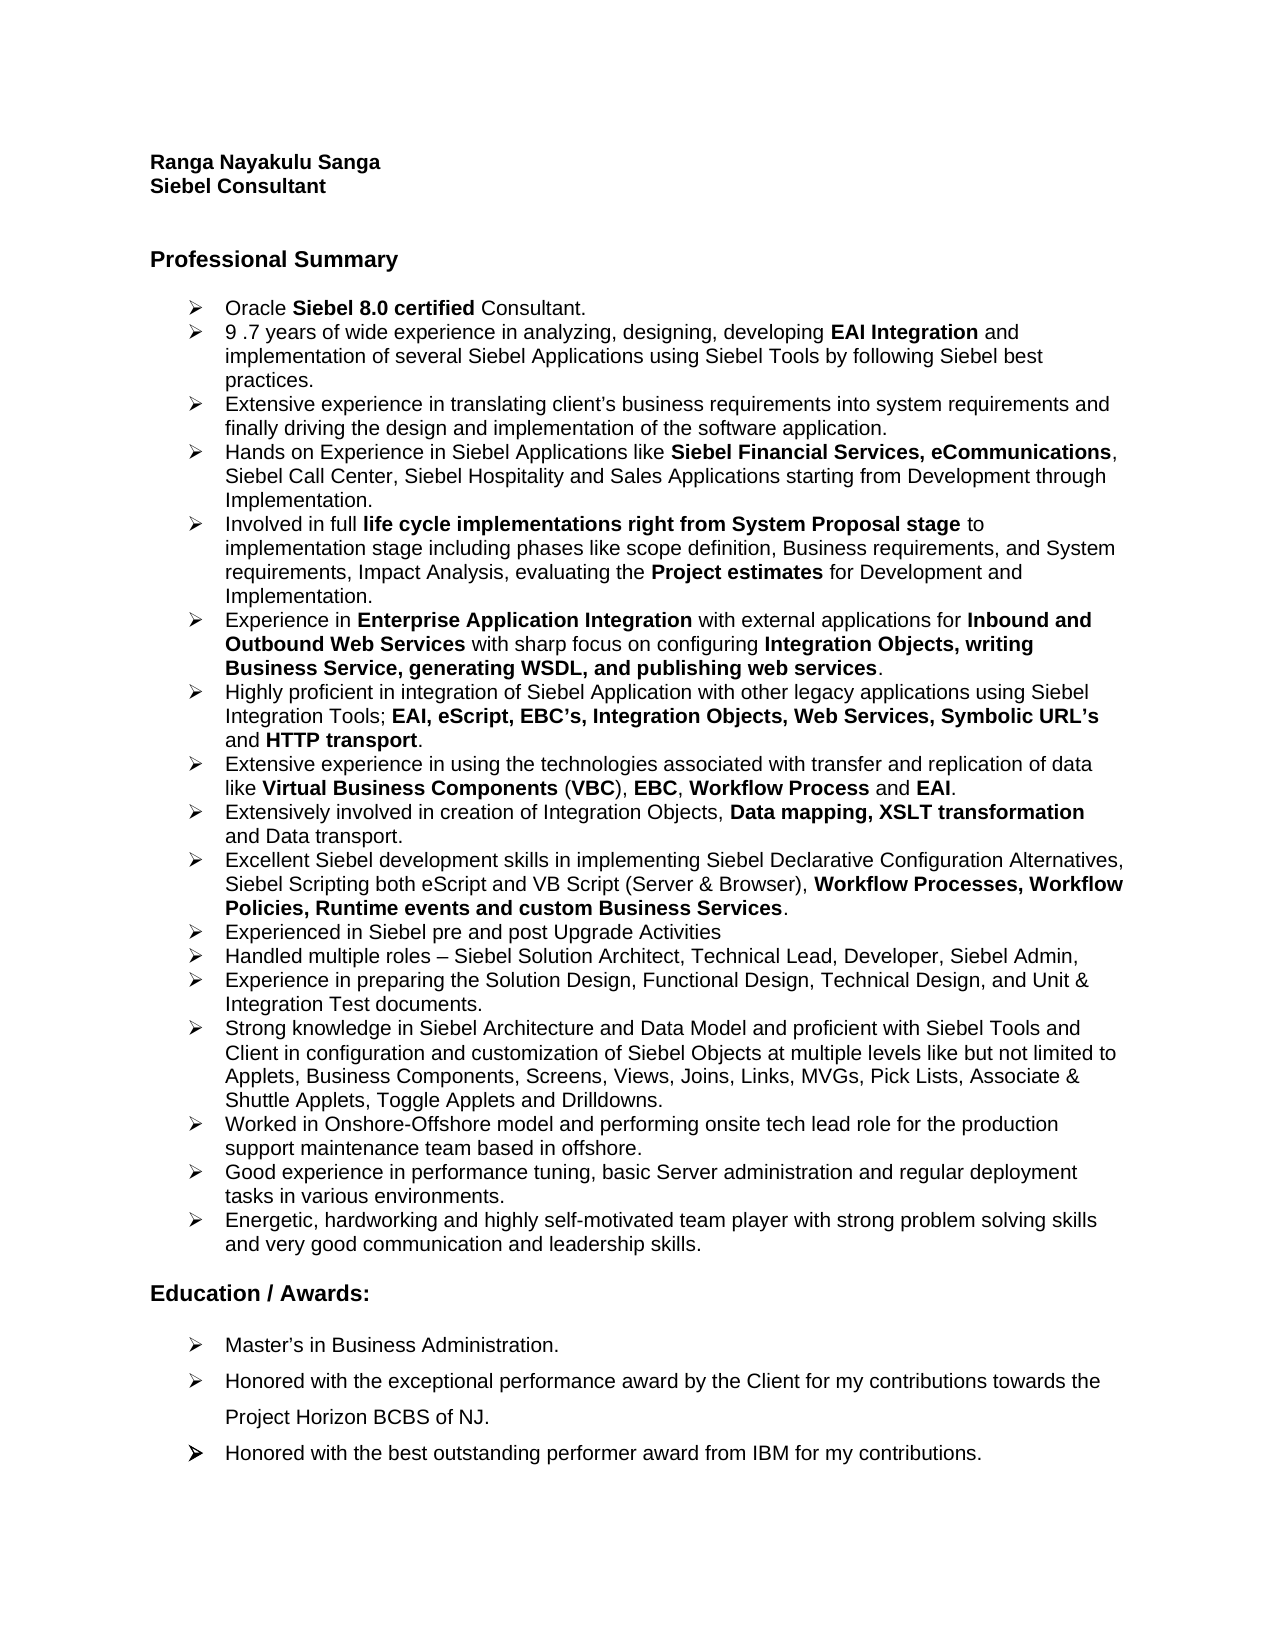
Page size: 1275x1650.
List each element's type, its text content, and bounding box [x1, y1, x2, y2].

list Extensive experience in translating client’s business requirements into system requirements and finally driving the design and implementation of the software application. [187, 392, 1125, 440]
text Education / Awards: [150, 1280, 1125, 1307]
list Oracle Siebel 8.0 certified Consultant. [187, 296, 1125, 320]
list Handled multiple roles – Siebel Solution Architect, Technical Lead, Developer, Siebel Admin, [187, 944, 1125, 968]
list Excellent Siebel development skills in implementing Siebel Declarative Configuration Alternatives, Siebel Scripting both eScript and VB Script (Server & Browser), Workflow Processes, Workflow Policies, Runtime events and custom Business Services. [187, 848, 1125, 920]
text Ranga Nayakulu Sanga [150, 150, 1125, 174]
list Strong knowledge in Siebel Architecture and Data Model and proficient with Siebel Tools and Client in configuration and customization of Siebel Objects at multiple levels like but not limited to [187, 1016, 1125, 1064]
list Good experience in performance tuning, basic Server administration and regular deployment tasks in various environments. [187, 1160, 1125, 1208]
list Energetic, hardworking and highly self-motivated team player with strong problem solving skills and very good communication and leadership skills. [187, 1208, 1125, 1256]
list Extensively involved in creation of Integration Objects, Data mapping, XSLT transformation and Data transport. [187, 800, 1125, 848]
list Highly proficient in integration of Siebel Application with other legacy applications using Siebel Integration Tools; EAI, eScript, EBC’s, Integration Objects, Web Services, Symbolic URL’s and HTTP transport. [187, 680, 1125, 752]
list Master’s in Business Administration. [187, 1333, 1125, 1357]
text Professional Summary [150, 246, 1125, 272]
text Siebel Consultant [150, 174, 1125, 198]
list Honored with the exceptional performance award by the Client for my contributions towards the Project Horizon BCBS of NJ. [187, 1369, 1125, 1429]
list Worked in Onshore-Offshore model and performing onsite tech lead role for the production support maintenance team based in offshore. [187, 1112, 1125, 1160]
list Extensive experience in using the technologies associated with transfer and replication of data like Virtual Business Components (VBC), EBC, Workflow Process and EAI. [187, 752, 1125, 800]
list 9 .7 years of wide experience in analyzing, designing, developing EAI Integration and implementation of several Siebel Applications using Siebel Tools by following Siebel best practices. [187, 320, 1125, 392]
list Experienced in Siebel pre and post Upgrade Activities [187, 920, 1125, 944]
list Hands on Experience in Siebel Applications like Siebel Financial Services, eCommunications, Siebel Call Center, Siebel Hospitality and Sales Applications starting from Development through Implementation. [187, 440, 1125, 512]
list Applets, Business Components, Screens, Views, Joins, Links, MVGs, Pick Lists, Associate & Shuttle Applets, Toggle Applets and Drilldowns. [225, 1064, 1125, 1112]
list Honored with the best outstanding performer award from IBM for my contributions. [187, 1441, 1125, 1465]
list Experience in Enterprise Application Integration with external applications for Inbound and Outbound Web Services with sharp focus on configuring Integration Objects, writing Business Service, generating WSDL, and publishing web services. [187, 608, 1125, 680]
list Involved in full life cycle implementations right from System Proposal stage to implementation stage including phases like scope definition, Business requirements, and System requirements, Impact Analysis, evaluating the Project estimates for Development and Implementation. [187, 512, 1125, 608]
list Experience in preparing the Solution Design, Functional Design, Technical Design, and Unit & Integration Test documents. [187, 968, 1125, 1016]
